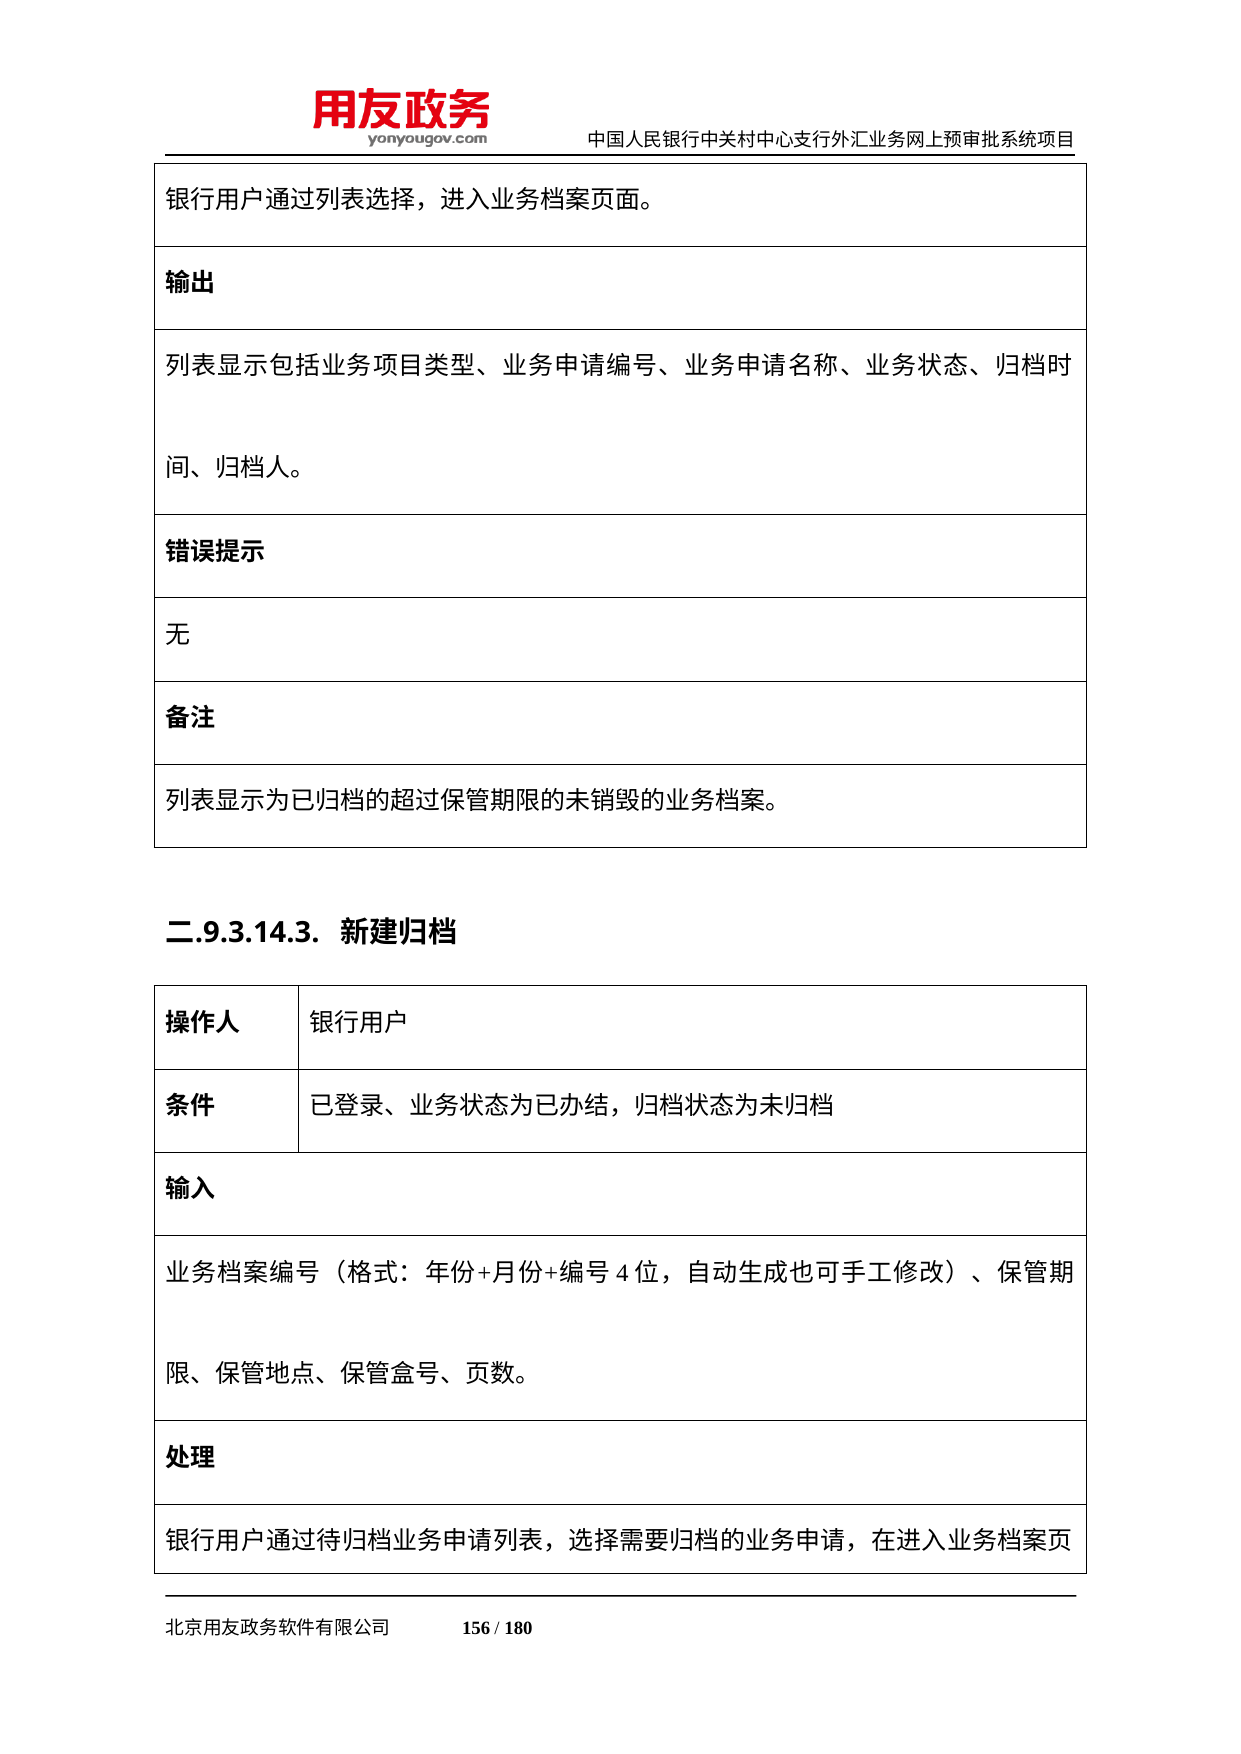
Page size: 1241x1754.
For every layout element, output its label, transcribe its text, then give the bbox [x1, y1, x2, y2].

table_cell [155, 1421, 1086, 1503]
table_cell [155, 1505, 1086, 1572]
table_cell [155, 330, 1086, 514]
subtitle 新建归档 [165, 896, 1075, 964]
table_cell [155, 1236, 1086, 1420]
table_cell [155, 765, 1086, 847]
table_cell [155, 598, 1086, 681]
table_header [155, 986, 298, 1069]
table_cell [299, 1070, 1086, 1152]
picture [313, 88, 489, 147]
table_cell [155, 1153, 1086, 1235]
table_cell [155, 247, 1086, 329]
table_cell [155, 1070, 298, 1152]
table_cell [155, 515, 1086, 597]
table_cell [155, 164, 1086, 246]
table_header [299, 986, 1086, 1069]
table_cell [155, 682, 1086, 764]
